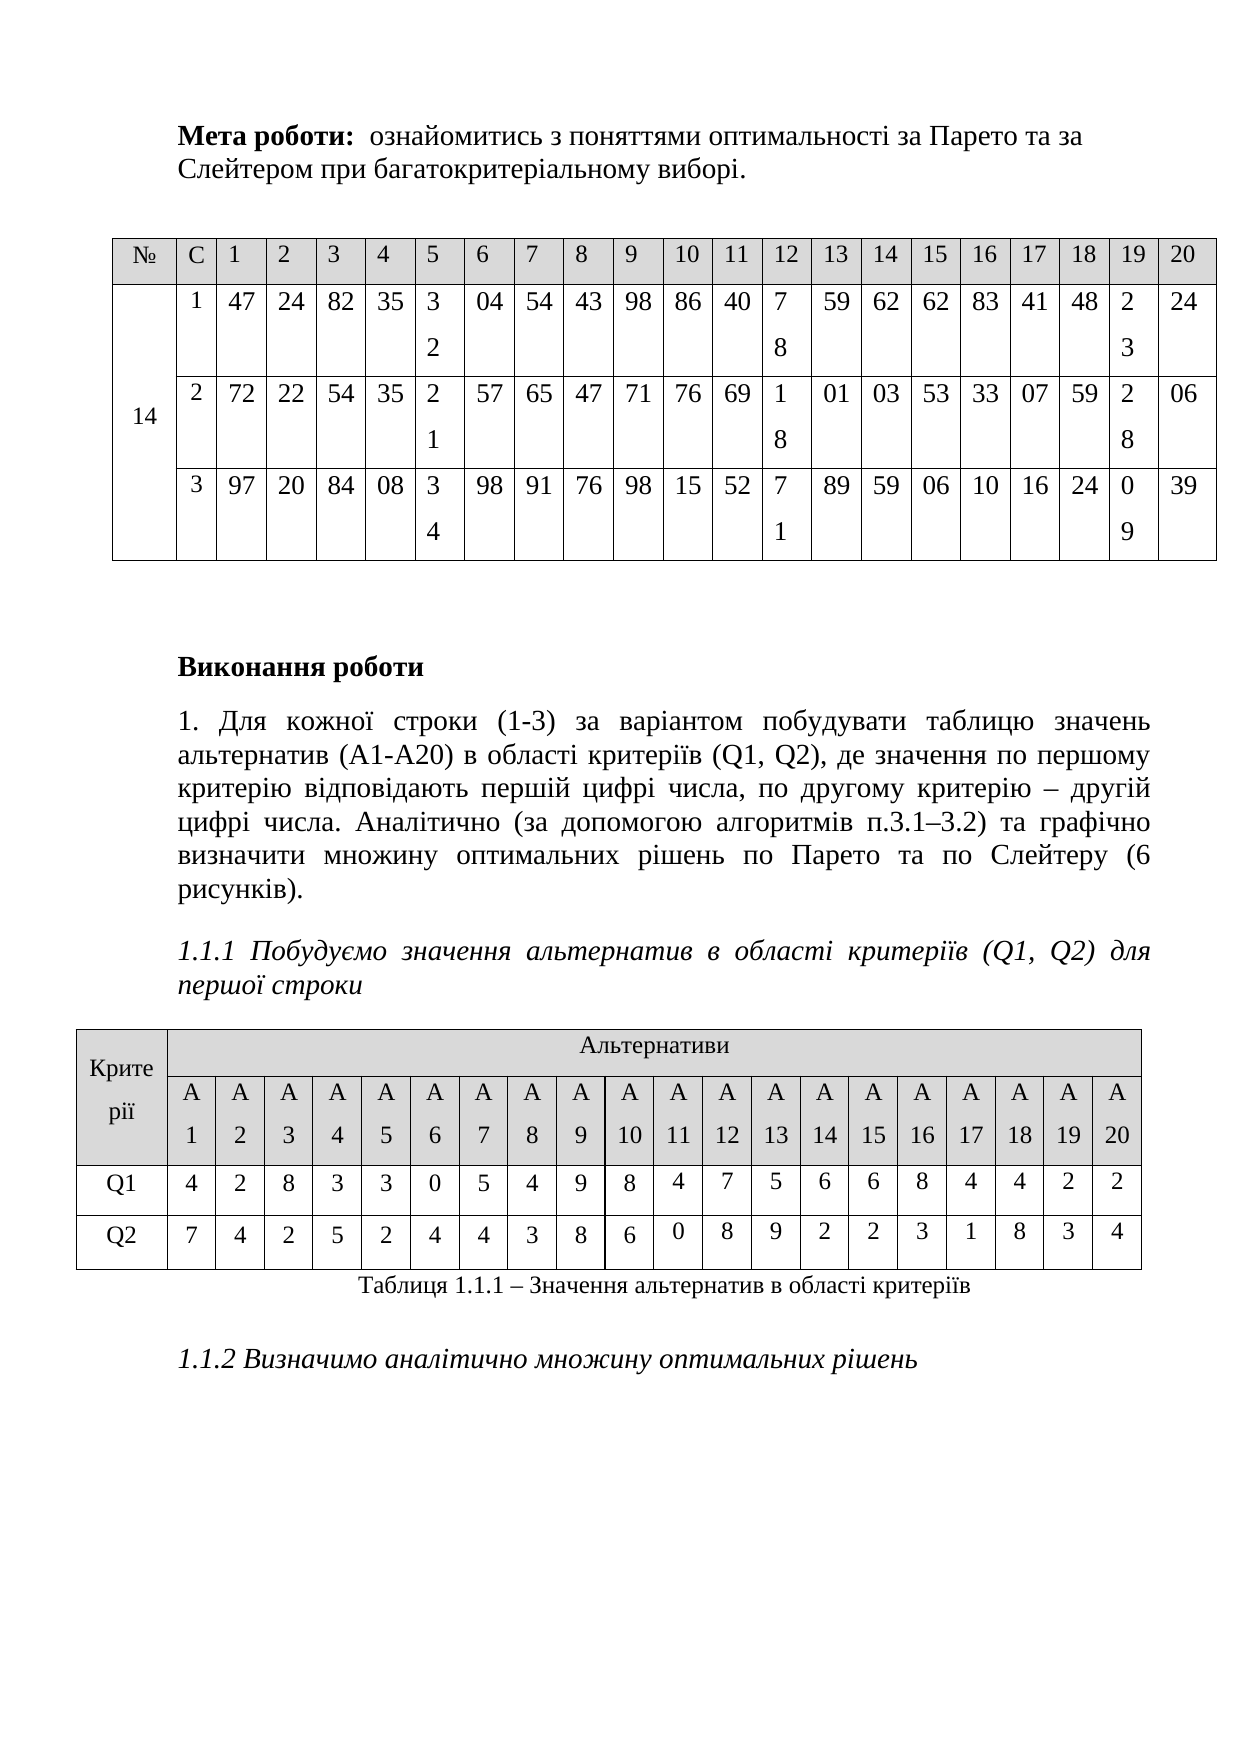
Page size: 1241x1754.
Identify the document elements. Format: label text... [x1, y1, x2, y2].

table_cell 40 [713, 285, 762, 376]
table_cell A15 [849, 1077, 897, 1165]
table_cell A11 [654, 1077, 702, 1165]
table_cell 16 [1011, 469, 1059, 560]
table_cell 2 [849, 1216, 897, 1269]
table_cell 4 [216, 1216, 264, 1269]
table_cell 5 [460, 1166, 507, 1215]
table_cell 3 [1044, 1216, 1092, 1269]
table_cell 24 [1060, 469, 1109, 560]
table_cell 3 [508, 1216, 556, 1269]
table_cell 6 [849, 1166, 897, 1215]
table_cell 0 [654, 1216, 702, 1269]
table_cell 53 [912, 377, 960, 468]
table_cell 39 [1159, 469, 1216, 560]
table_cell A14 [801, 1077, 848, 1165]
table_header 14 [862, 239, 911, 284]
table_header 16 [961, 239, 1010, 284]
table_cell 43 [564, 285, 613, 376]
table_cell 2 [265, 1216, 312, 1269]
table_cell 5 [752, 1166, 800, 1215]
table_header 10 [664, 239, 712, 284]
table_cell A12 [703, 1077, 751, 1165]
table_cell 6 [606, 1216, 653, 1269]
table_cell 4 [460, 1216, 507, 1269]
table_header 8 [564, 239, 613, 284]
table_cell 9 [557, 1166, 604, 1215]
table_cell 15 [664, 469, 712, 560]
table_cell 76 [664, 377, 712, 468]
table_header 17 [1011, 239, 1059, 284]
table_cell 20 [267, 469, 316, 560]
table_cell 01 [812, 377, 861, 468]
table_cell A4 [313, 1077, 361, 1165]
table_cell 7 [168, 1216, 215, 1269]
table_cell 76 [564, 469, 613, 560]
table_header 9 [614, 239, 663, 284]
table_cell 59 [1060, 377, 1109, 468]
table_cell 0 [411, 1166, 459, 1215]
table_cell 69 [713, 377, 762, 468]
table_cell 4 [1093, 1216, 1141, 1269]
table_cell 06 [912, 469, 960, 560]
table_cell 47 [564, 377, 613, 468]
table_cell 65 [515, 377, 563, 468]
table_header 18 [1060, 239, 1109, 284]
table_cell 4 [654, 1166, 702, 1215]
table_cell A1 [168, 1077, 215, 1165]
text 1.1.1 Побудуємо значення альтернатив в області критеріїв (Q1, Q2) для першої строки [177, 933, 1152, 1000]
table_cell 91 [515, 469, 563, 560]
table_cell 57 [465, 377, 514, 468]
table_cell A19 [1044, 1077, 1092, 1165]
table_cell 47 [217, 285, 266, 376]
table_cell 23 [1110, 285, 1158, 376]
text Виконання роботи [177, 649, 1152, 682]
table_cell 59 [862, 469, 911, 560]
table_cell 2 [177, 377, 216, 468]
table_cell A3 [265, 1077, 312, 1165]
table_cell 2 [1044, 1166, 1092, 1215]
table_header 15 [912, 239, 960, 284]
table_header 19 [1110, 239, 1158, 284]
table_cell 3 [313, 1166, 361, 1215]
table_cell A9 [557, 1077, 604, 1165]
table_header 2 [267, 239, 316, 284]
table_cell A8 [508, 1077, 556, 1165]
table_cell A6 [411, 1077, 459, 1165]
table_header 5 [416, 239, 464, 284]
table_cell 7 [703, 1166, 751, 1215]
table_header 4 [366, 239, 415, 284]
table_cell 4 [168, 1166, 215, 1215]
table_cell 8 [898, 1166, 946, 1215]
table_cell 3 [362, 1166, 410, 1215]
table_cell 1 [177, 285, 216, 376]
table_cell 6 [801, 1166, 848, 1215]
table_header 1 [217, 239, 266, 284]
table_cell 72 [217, 377, 266, 468]
table_cell 28 [1110, 377, 1158, 468]
table_cell 62 [862, 285, 911, 376]
table_cell 24 [1159, 285, 1216, 376]
table_header 12 [763, 239, 811, 284]
table_cell 32 [416, 285, 464, 376]
table_cell 4 [996, 1166, 1043, 1215]
table_cell 8 [557, 1216, 604, 1269]
table_cell 4 [411, 1216, 459, 1269]
table_cell 86 [664, 285, 712, 376]
table_cell 2 [801, 1216, 848, 1269]
table_cell 59 [812, 285, 861, 376]
table_cell 33 [961, 377, 1010, 468]
table_header 13 [812, 239, 861, 284]
table_cell 07 [1011, 377, 1059, 468]
table_cell 9 [752, 1216, 800, 1269]
table_cell 21 [416, 377, 464, 468]
table_cell 4 [508, 1166, 556, 1215]
table_cell 54 [515, 285, 563, 376]
table_cell 89 [812, 469, 861, 560]
table_cell A13 [752, 1077, 800, 1165]
subtitle Мета роботи: ознайомитись з поняттями оптимальності за Парето та за Слейтером при багатокритеріальному виборі. [177, 118, 1152, 185]
table_cell A20 [1093, 1077, 1141, 1165]
table_cell Q1 [77, 1166, 167, 1215]
table_header 3 [317, 239, 365, 284]
table_cell 04 [465, 285, 514, 376]
table_cell 03 [862, 377, 911, 468]
table_cell 8 [703, 1216, 751, 1269]
table_header Критерії [77, 1030, 167, 1165]
table_cell 2 [362, 1216, 410, 1269]
table_cell 2 [1093, 1166, 1141, 1215]
table_header 7 [515, 239, 563, 284]
table_cell Q2 [77, 1216, 167, 1269]
table_cell A18 [996, 1077, 1043, 1165]
table_cell 8 [996, 1216, 1043, 1269]
table_cell 71 [614, 377, 663, 468]
table_cell A10 [606, 1077, 653, 1165]
table_cell 52 [713, 469, 762, 560]
table_header Альтернативи [168, 1030, 1141, 1076]
table_cell 84 [317, 469, 365, 560]
table_cell 2 [216, 1166, 264, 1215]
table_cell 97 [217, 469, 266, 560]
text 1. Для кожної строки (1-3) за варіантом побудувати таблицю значень альтернатив (A1-A20) в області критеріїв (Q1, Q2), де значення по першому критерію відповідають першій цифрі числа, по другому критерію – другій цифрі числа. Аналітично (за допомогою алгоритмів п.3.1–3.2) та графічно визначити множину оптимальних рішень по Парето та по Слейтеру (6 рисунків). [177, 703, 1152, 904]
table_cell 10 [961, 469, 1010, 560]
table_header 20 [1159, 239, 1216, 284]
table_cell 98 [614, 285, 663, 376]
table_header С [177, 239, 216, 284]
table_cell 22 [267, 377, 316, 468]
text 1.1.2 Визначимо аналітично множину оптимальних рішень [177, 1341, 1152, 1375]
table_cell 24 [267, 285, 316, 376]
table_header 6 [465, 239, 514, 284]
table_cell 06 [1159, 377, 1216, 468]
table_cell 35 [366, 285, 415, 376]
table_cell 5 [313, 1216, 361, 1269]
table_cell 54 [317, 377, 365, 468]
table_cell A7 [460, 1077, 507, 1165]
table_cell A5 [362, 1077, 410, 1165]
table_cell A2 [216, 1077, 264, 1165]
table_cell 98 [465, 469, 514, 560]
table_cell 78 [763, 285, 811, 376]
table_cell 8 [606, 1166, 653, 1215]
table_cell 41 [1011, 285, 1059, 376]
table_header № [113, 239, 176, 284]
table_cell 62 [912, 285, 960, 376]
table_cell 98 [614, 469, 663, 560]
text Таблиця 1.1.1 – Значення альтернатив в області критеріїв [177, 1270, 1152, 1299]
table_cell 48 [1060, 285, 1109, 376]
table_cell 34 [416, 469, 464, 560]
table_cell 8 [265, 1166, 312, 1215]
table_cell 18 [763, 377, 811, 468]
table_cell 3 [898, 1216, 946, 1269]
table_cell 14 [113, 285, 176, 560]
table_cell A17 [947, 1077, 995, 1165]
table_cell 35 [366, 377, 415, 468]
table_cell A16 [898, 1077, 946, 1165]
table_cell 83 [961, 285, 1010, 376]
table_header 11 [713, 239, 762, 284]
table_cell 71 [763, 469, 811, 560]
table_cell 09 [1110, 469, 1158, 560]
table_cell 1 [947, 1216, 995, 1269]
table_cell 3 [177, 469, 216, 560]
table_cell 08 [366, 469, 415, 560]
table_cell 82 [317, 285, 365, 376]
table_cell 4 [947, 1166, 995, 1215]
